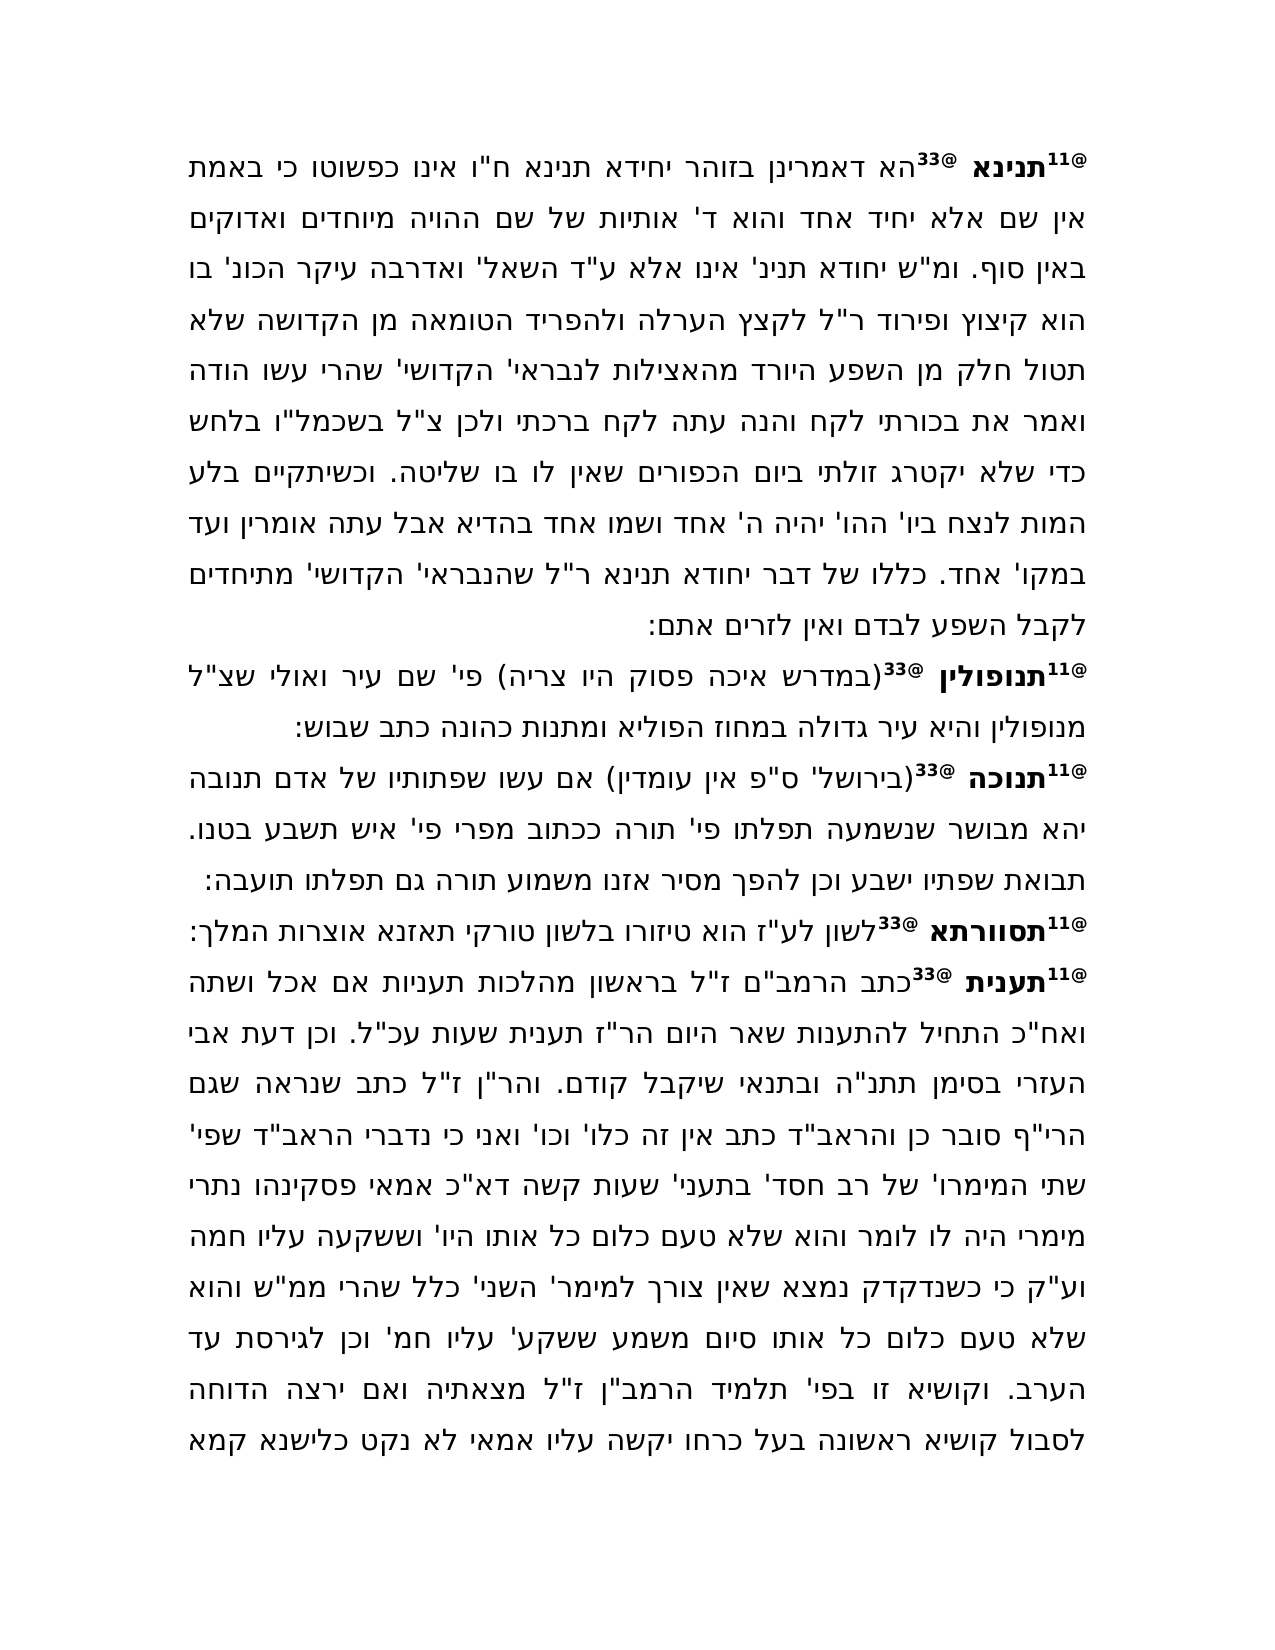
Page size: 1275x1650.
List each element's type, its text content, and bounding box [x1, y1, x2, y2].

text @11תסוורתא @33לשון לע"ז הוא טיזורו בלשון טורקי תאזנא אוצרות המלך: [187, 914, 1087, 948]
text @11תנופולין @33(במדרש איכה פסוק היו צריה) פי' שם עיר ואולי שצ"ל מנופולין והיא עיר גדולה במחוז הפוליא ומתנות כהונה כתב שבוש: [187, 659, 1087, 744]
text @11תנינא @33הא דאמרינן בזוהר יחידא תנינא ח"ו אינו כפשוטו כי באמת אין שם אלא יחיד אחד והוא ד' אותיות של שם ההויה מיוחדים ואדוקים באין סוף. ומ"ש יחודא תנינ' אינו אלא ע"ד השאל' ואדרבה עיקר הכונ' בו הוא קיצוץ ופירוד ר"ל לקצץ הערלה ולהפריד הטומאה מן הקדושה שלא תטול חלק מן השפע היורד מהאצילות לנבראי' הקדושי' שהרי עשו הודה ואמר את בכורתי לקח והנה עתה לקח ברכתי ולכן צ"ל בשכמל"ו בלחש כדי שלא יקטרג זולתי ביום הכפורים שאין לו בו שליטה. וכשיתקיים בלע המות לנצח ביו' ההו' יהיה ה' אחד ושמו אחד בהדיא אבל עתה אומרין ועד במקו' אחד. כללו של דבר יחודא תנינא ר"ל שהנבראי' הקדושי' מתיחדים לקבל השפע לבדם ואין לזרים אתם: [187, 150, 1087, 642]
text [187, 965, 1087, 1457]
text @11תנוכה @33(בירושל' ס"פ אין עומדין) אם עשו שפתותיו של אדם תנובה יהא מבושר שנשמעה תפלתו פי' תורה ככתוב מפרי פי' איש תשבע בטנו. תבואת שפתיו ישבע וכן להפך מסיר אזנו משמוע תורה גם תפלתו תועבה: [187, 761, 1087, 897]
